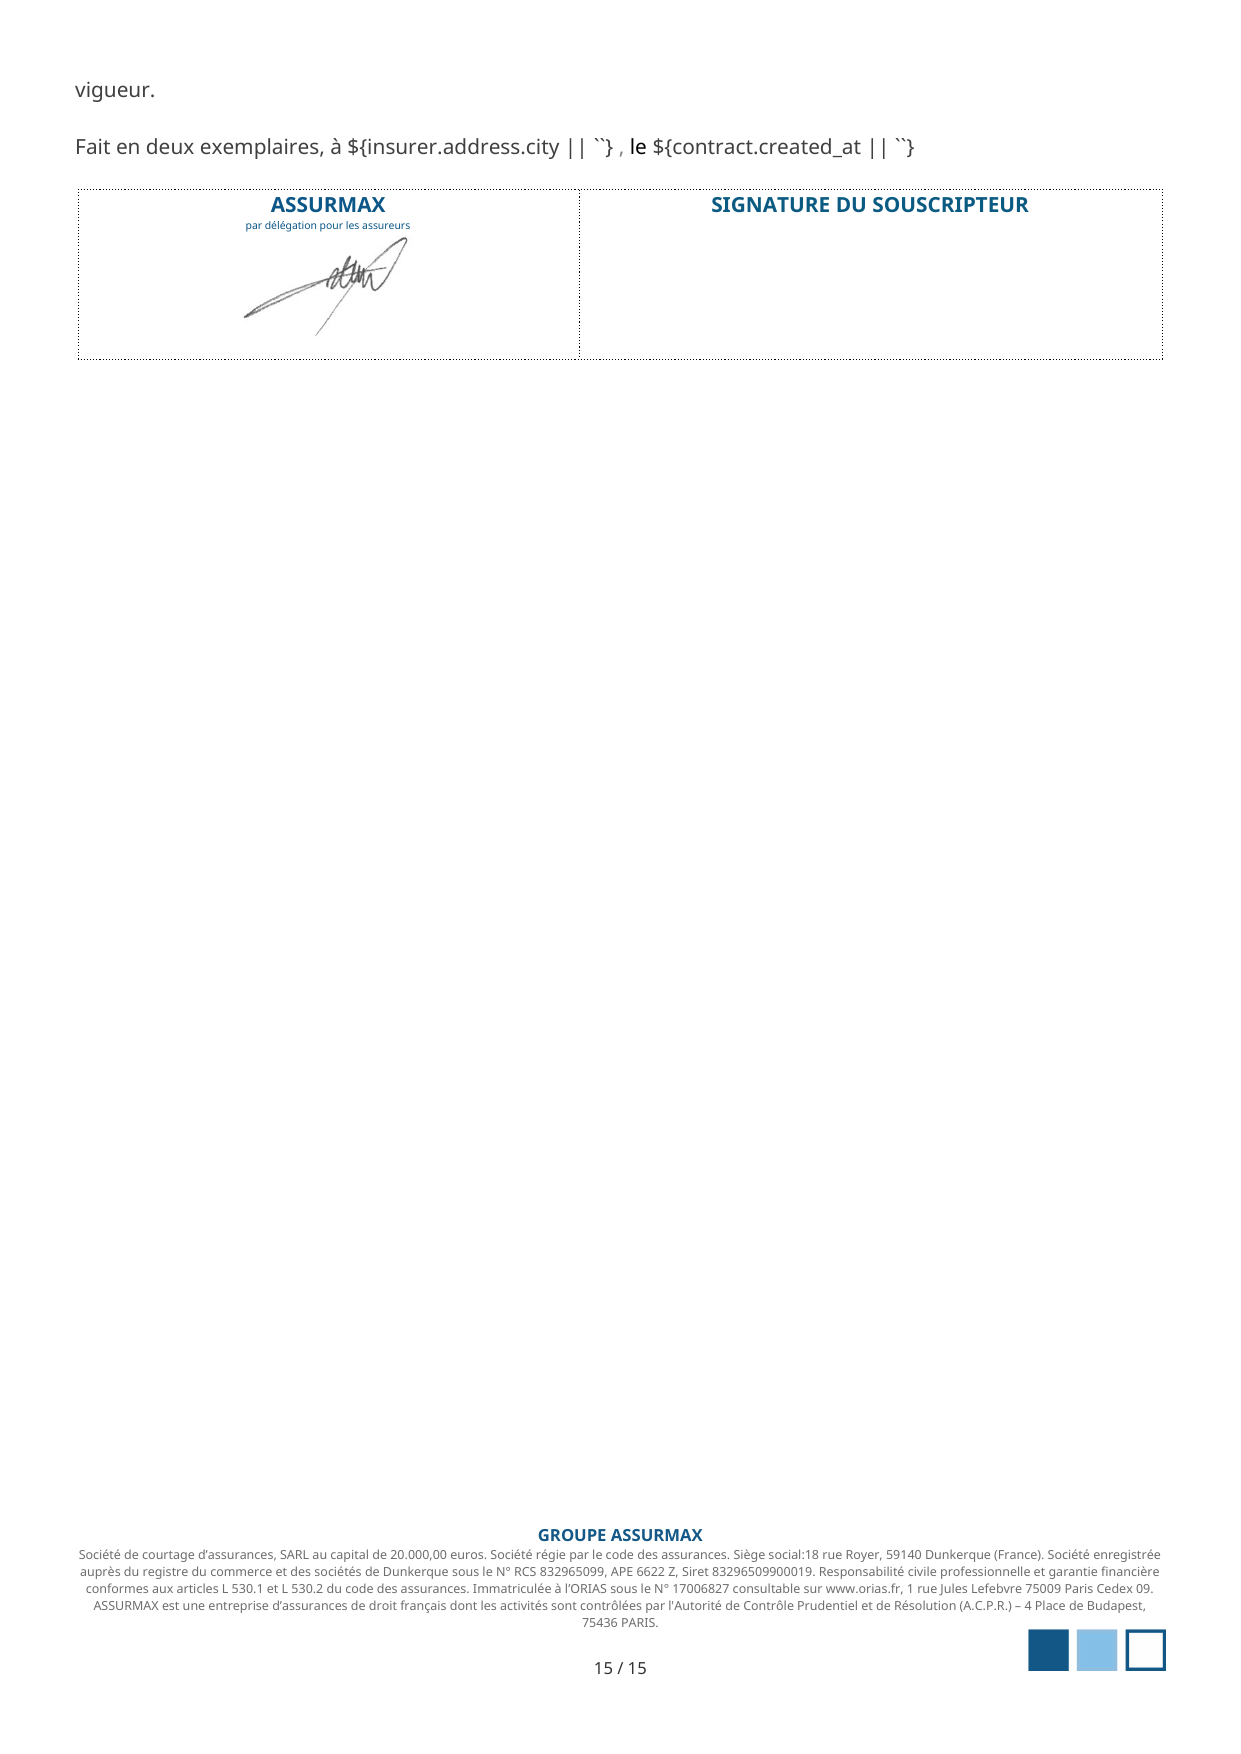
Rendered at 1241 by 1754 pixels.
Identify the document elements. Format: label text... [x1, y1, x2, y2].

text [75, 75, 1165, 103]
table_header ASSURMAX par délégation pour les assureurs [78, 189, 580, 359]
table_header SIGNATURE DU SOUSCRIPTEUR [580, 189, 1162, 359]
text Fait en deux exemplaires, à ${insurer.address.city || ``} , le ${contract.created_at || ``} [75, 132, 1165, 160]
picture [1029, 1630, 1166, 1671]
picture [221, 232, 435, 339]
